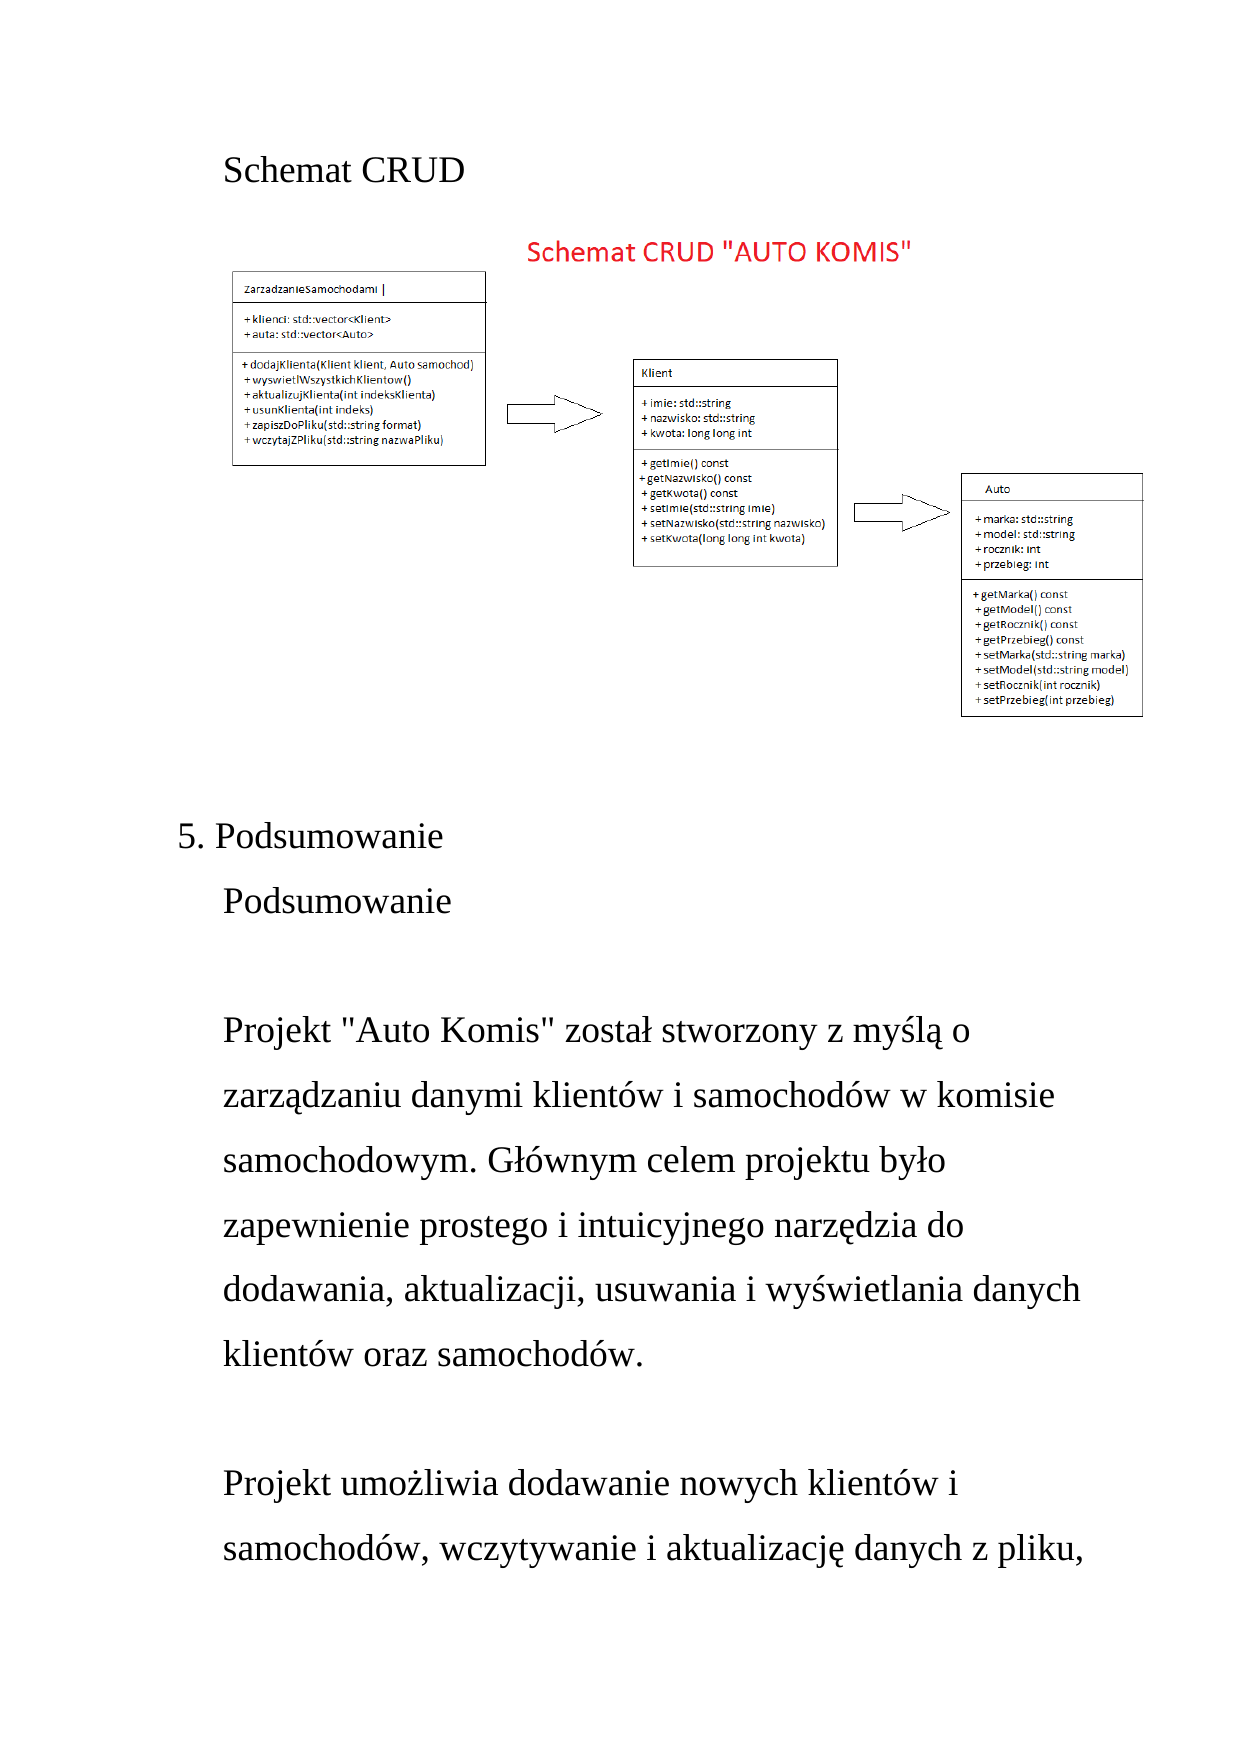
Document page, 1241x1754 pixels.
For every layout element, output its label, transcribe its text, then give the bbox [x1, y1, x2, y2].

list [223, 1461, 1093, 1568]
list Podsumowanie [223, 878, 1093, 922]
list Schemat CRUD [223, 148, 1093, 205]
picture [222, 205, 1168, 735]
list Projekt "Auto Komis" został stworzony z myślą o zarządzaniu danymi klientów i samochodów w komisie samochodowym. Głównym celem projektu było zapewnienie prostego i intuicyjnego narzędzia do dodawania, aktualizacji, usuwania i wyświetlania danych klientów oraz samochodów. [223, 1008, 1093, 1374]
list Podsumowanie [177, 814, 1093, 857]
